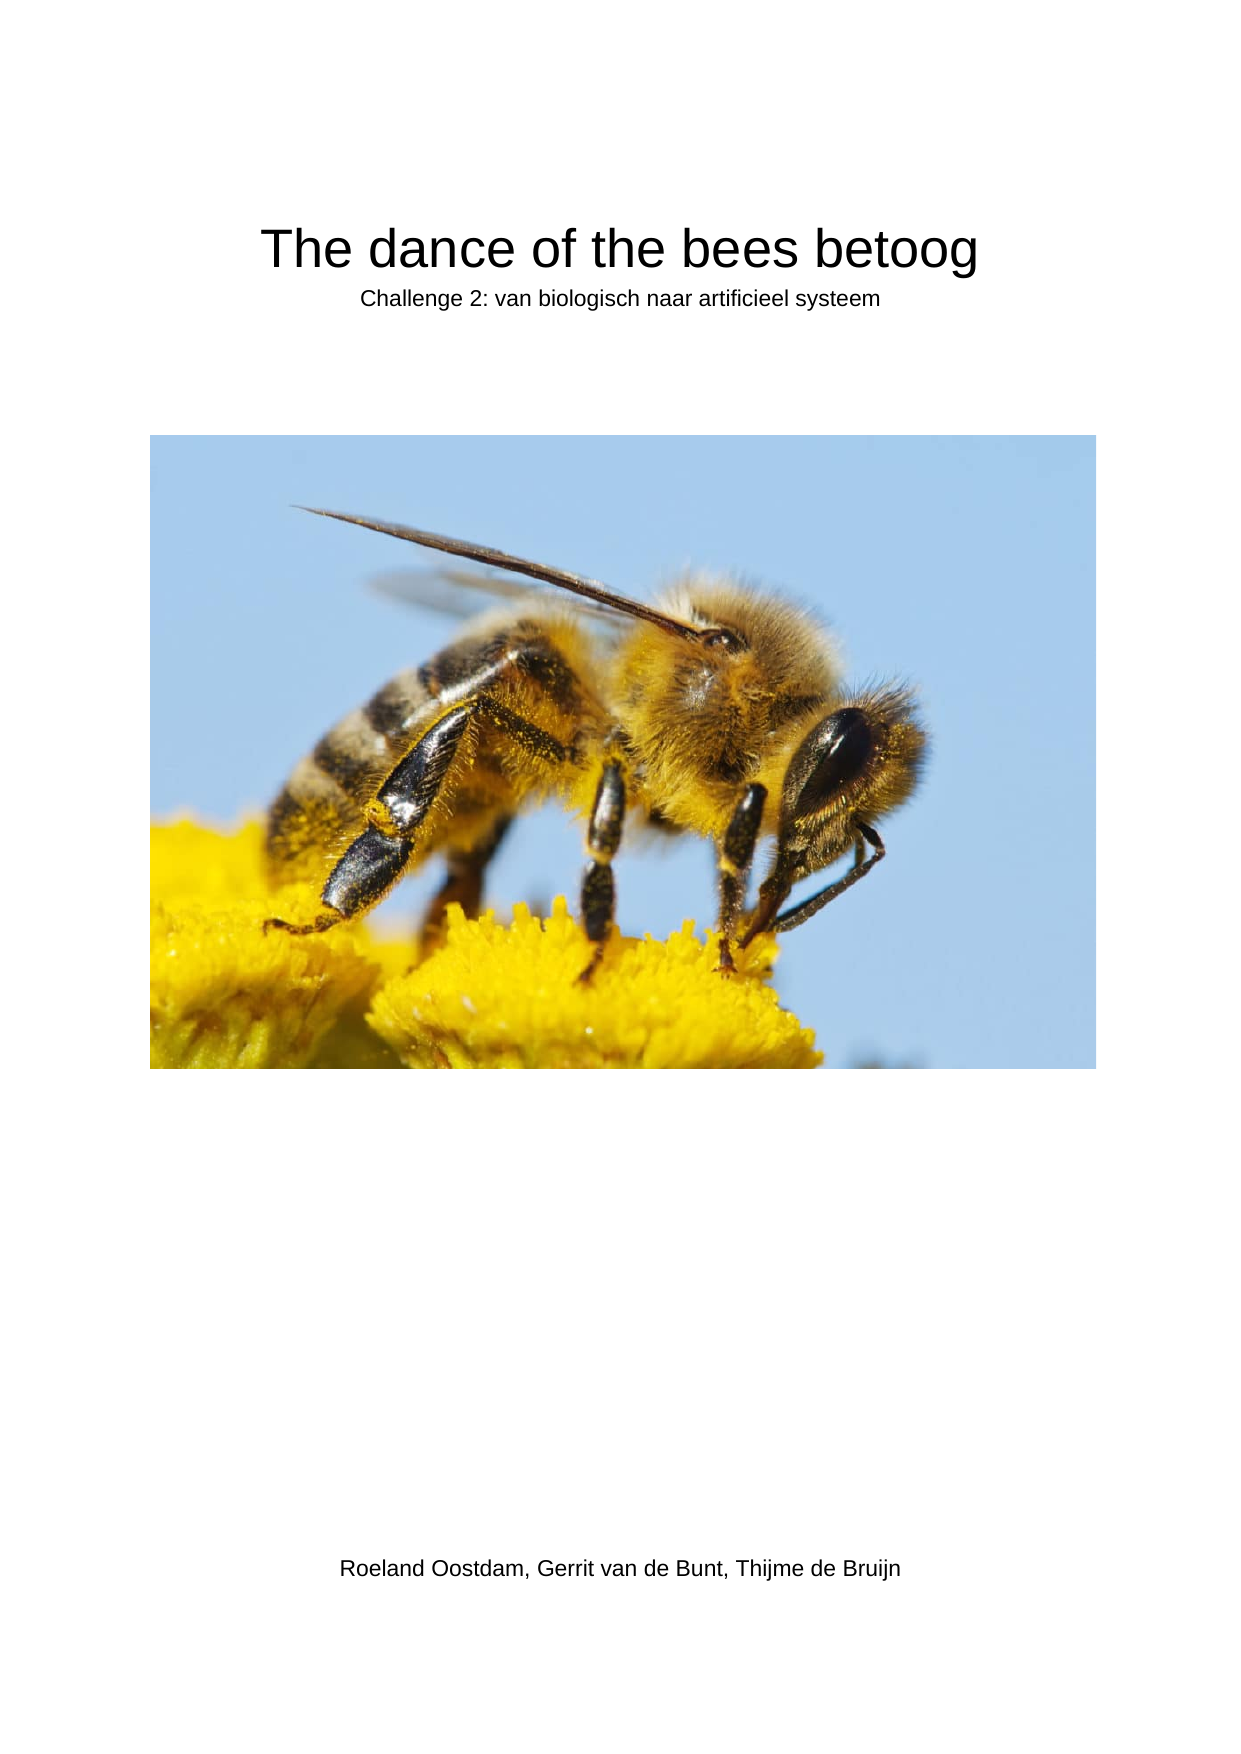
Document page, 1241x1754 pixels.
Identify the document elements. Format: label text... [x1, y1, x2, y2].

text Roeland Oostdam, Gerrit van de Bunt, Thijme de Bruijn [150, 1555, 1090, 1582]
title The dance of the bees betoog [150, 216, 1090, 278]
text Challenge 2: van biologisch naar artificieel systeem [150, 285, 1090, 311]
picture [150, 435, 1097, 1069]
